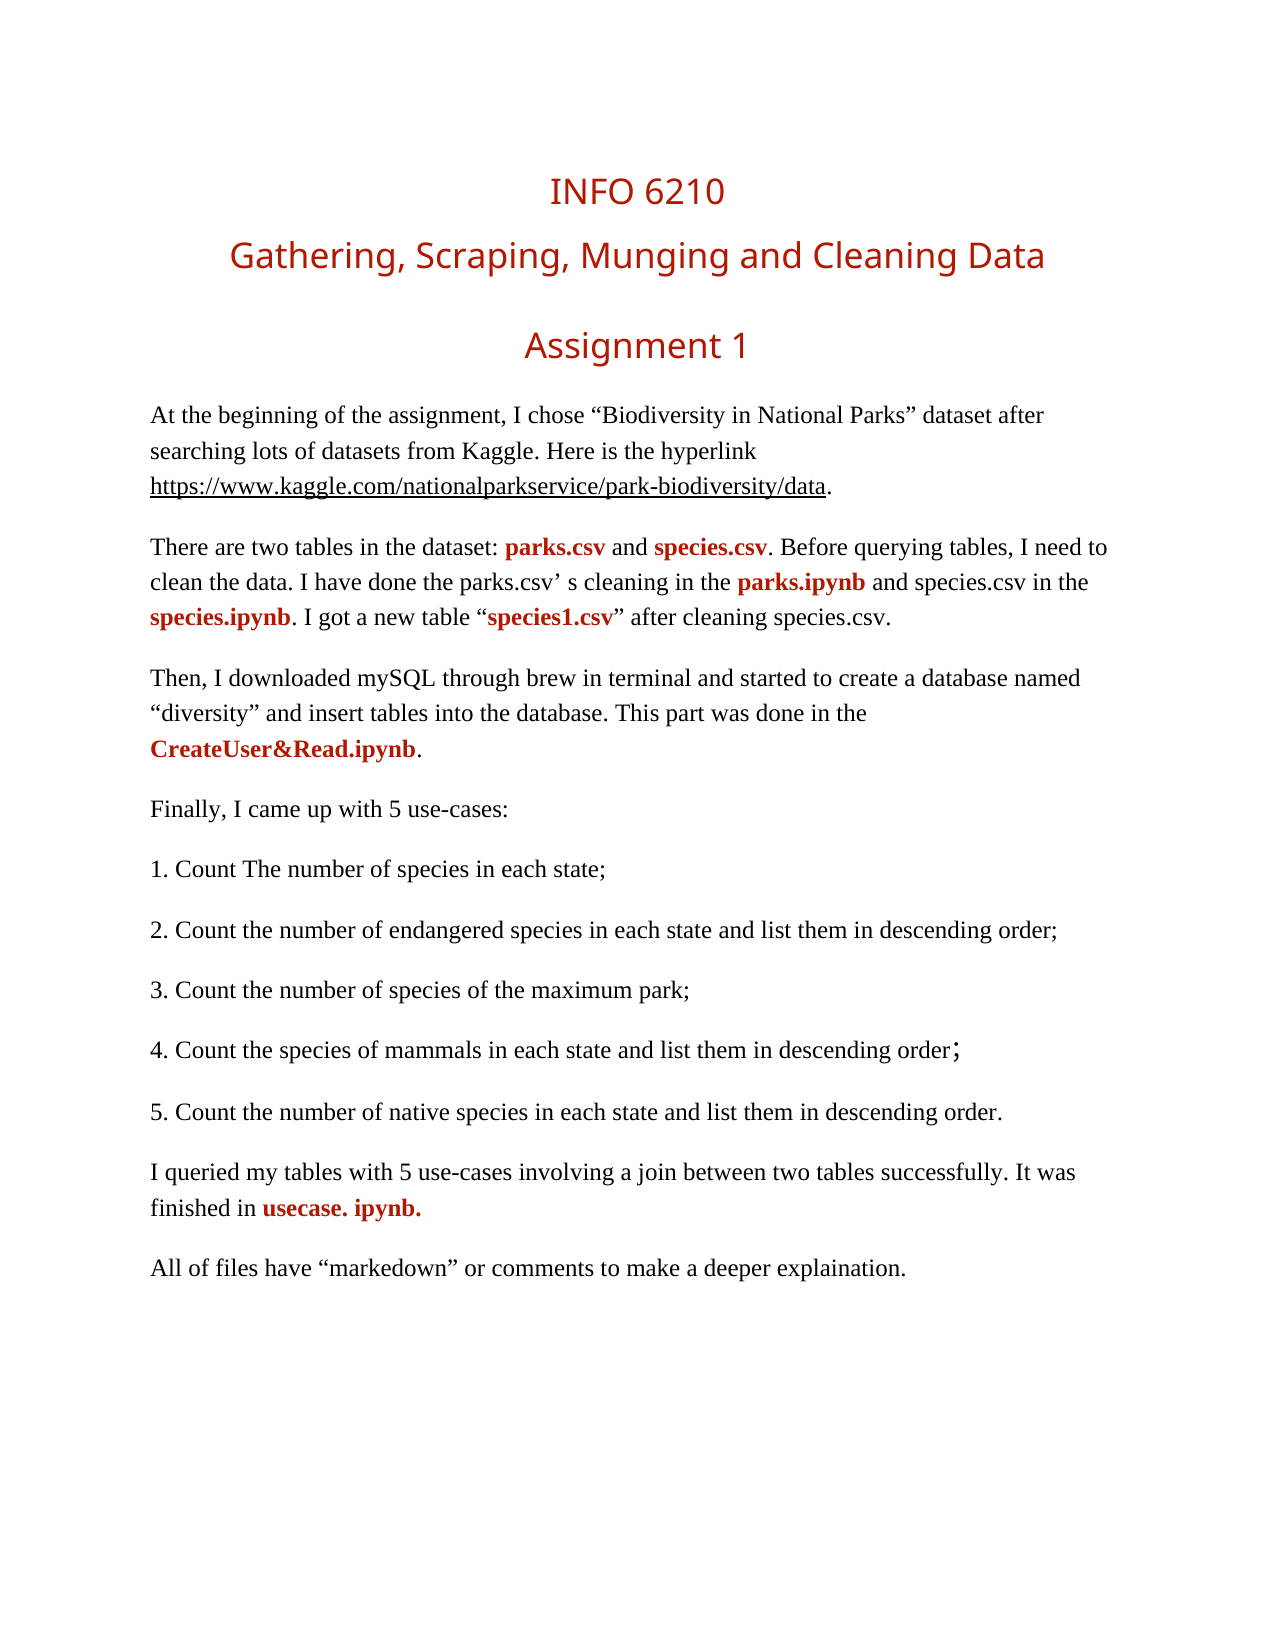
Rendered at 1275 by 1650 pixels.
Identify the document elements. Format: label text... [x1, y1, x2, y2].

text INFO 6210 Gathering, Scraping, Munging and Cleaning Data [150, 150, 1125, 279]
text Assignment 1 [150, 304, 1125, 369]
text 1. Count The number of species in each state; [150, 848, 1125, 883]
text 2. Count the number of endangered species in each state and list them in descending order; [150, 908, 1125, 944]
text Finally, I came up with 5 use-cases: [150, 787, 1125, 823]
text 5. Count the number of native species in each state and list them in descending order. [150, 1090, 1125, 1126]
text I queried my tables with 5 use-cases involving a join between two tables successfully. It was finished in usecase. ipynb. [150, 1151, 1125, 1222]
text 4. Count the species of mammals in each state and list them in descending order； [150, 1029, 1125, 1065]
text All of files have “markedown” or comments to make a deeper explaination. [150, 1247, 1125, 1282]
text 3. Count the number of species of the maximum park; [150, 969, 1125, 1004]
text At the beginning of the assignment, I chose “Biodiversity in National Parks” dataset after searching lots of datasets from Kaggle. Here is the hyperlink https://www.kaggle.com/nationalparkservice/park-biodiversity/data. [150, 394, 1125, 500]
text There are two tables in the dataset: parks.csv and species.csv. Before querying tables, I need to clean the data. I have done the parks.csv’ s cleaning in the parks.ipynb and species.csv in the species.ipynb. I got a new table “species1.csv” after cleaning species.csv. [150, 525, 1125, 631]
text Then, I downloaded mySQL through brew in terminal and started to create a database named “diversity” and insert tables into the database. This part was done in the CreateUser&Read.ipynb. [150, 656, 1125, 762]
